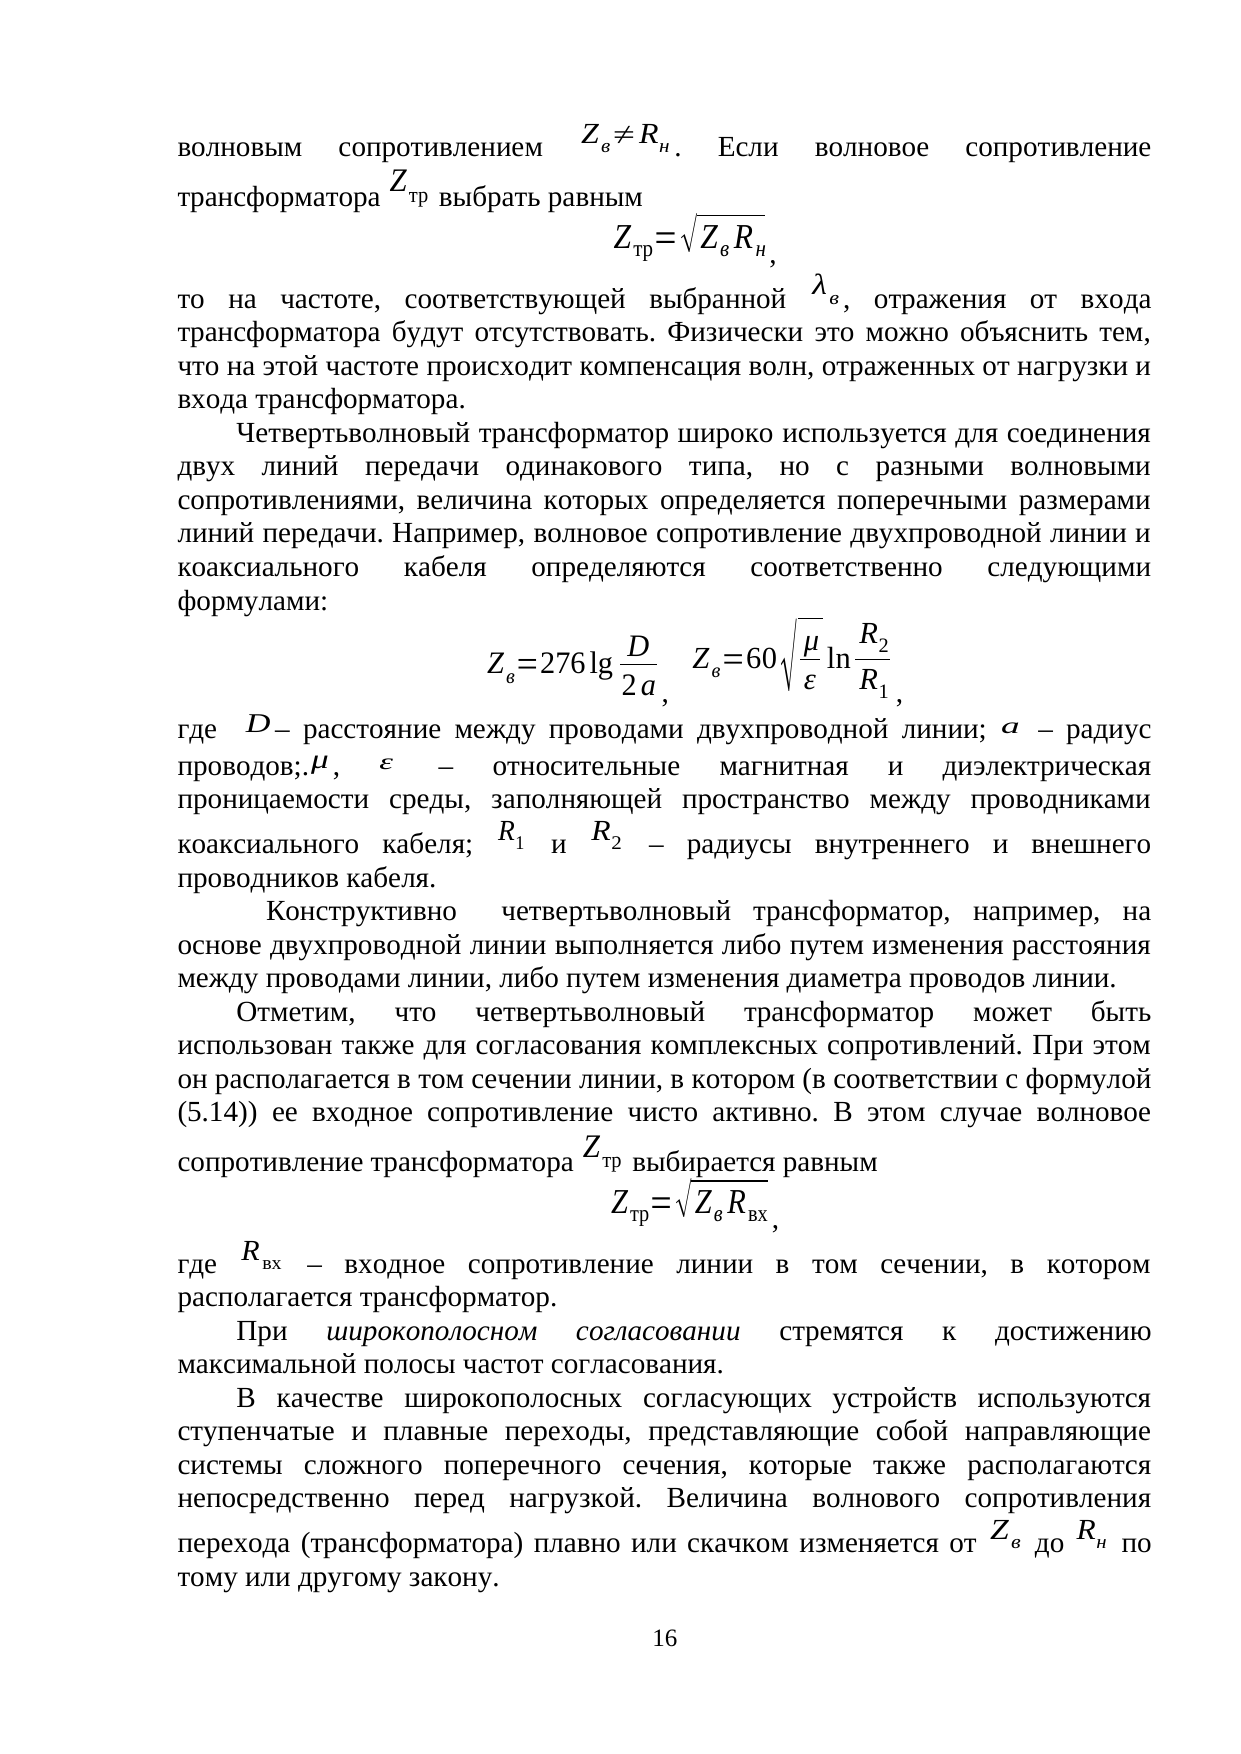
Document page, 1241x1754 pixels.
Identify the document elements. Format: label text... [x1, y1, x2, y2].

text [177, 118, 1152, 213]
text Четвертьволновый трансформатор широко используется для соединения двух линий передачи одинакового типа, но с разными волновыми сопротивлениями, величина которых определяется поперечными размерами линий передачи. Например, волновое сопротивление двухпроводной линии и коаксиального кабеля определяются соответственно следующими формулами: [177, 415, 1152, 616]
text то на частоте, соответствующей выбранной , отражения от входа трансформатора будут отсутствовать. Физически это можно объяснить тем, что на этой частоте происходит компенсация волн, отраженных от нагрузки и входа трансформатора. [177, 269, 1152, 415]
text , [177, 213, 1152, 269]
text При широкополосном согласовании стремятся к достижению максимальной полосы частот согласования. [177, 1313, 1152, 1380]
text , , [177, 616, 1152, 709]
text Конструктивно четвертьволновый трансформатор, например, на основе двухпроводной линии выполняется либо путем изменения расстояния между проводами линии, либо путем изменения диаметра проводов линии. [177, 893, 1152, 994]
text , [177, 1178, 1152, 1234]
text где – входное сопротивление линии в том сечении, в котором располагается трансформатор. [177, 1234, 1152, 1313]
text Отметим, что четвертьволновый трансформатор может быть использован также для согласования комплексных сопротивлений. При этом он располагается в том сечении линии, в котором (в соответствии с формулой (5.14)) ее входное сопротивление чисто активно. В этом случае волновое сопротивление трансформатора выбирается равным [177, 994, 1152, 1178]
text В качестве широкополосных согласующих устройств используются ступенчатые и плавные переходы, представляющие собой направляющие системы сложного поперечного сечения, которые также располагаются непосредственно перед нагрузкой. Величина волнового сопротивления перехода (трансформатора) плавно или скачком изменяется от до по тому или другому закону. [177, 1380, 1152, 1593]
text где – расстояние между проводами двухпроводной линии; – радиус проводов;., – относительные магнитная и диэлектрическая проницаемости среды, заполняющей пространство между проводниками коаксиального кабеля; и – радиусы внутреннего и внешнего проводников кабеля. [177, 709, 1152, 893]
